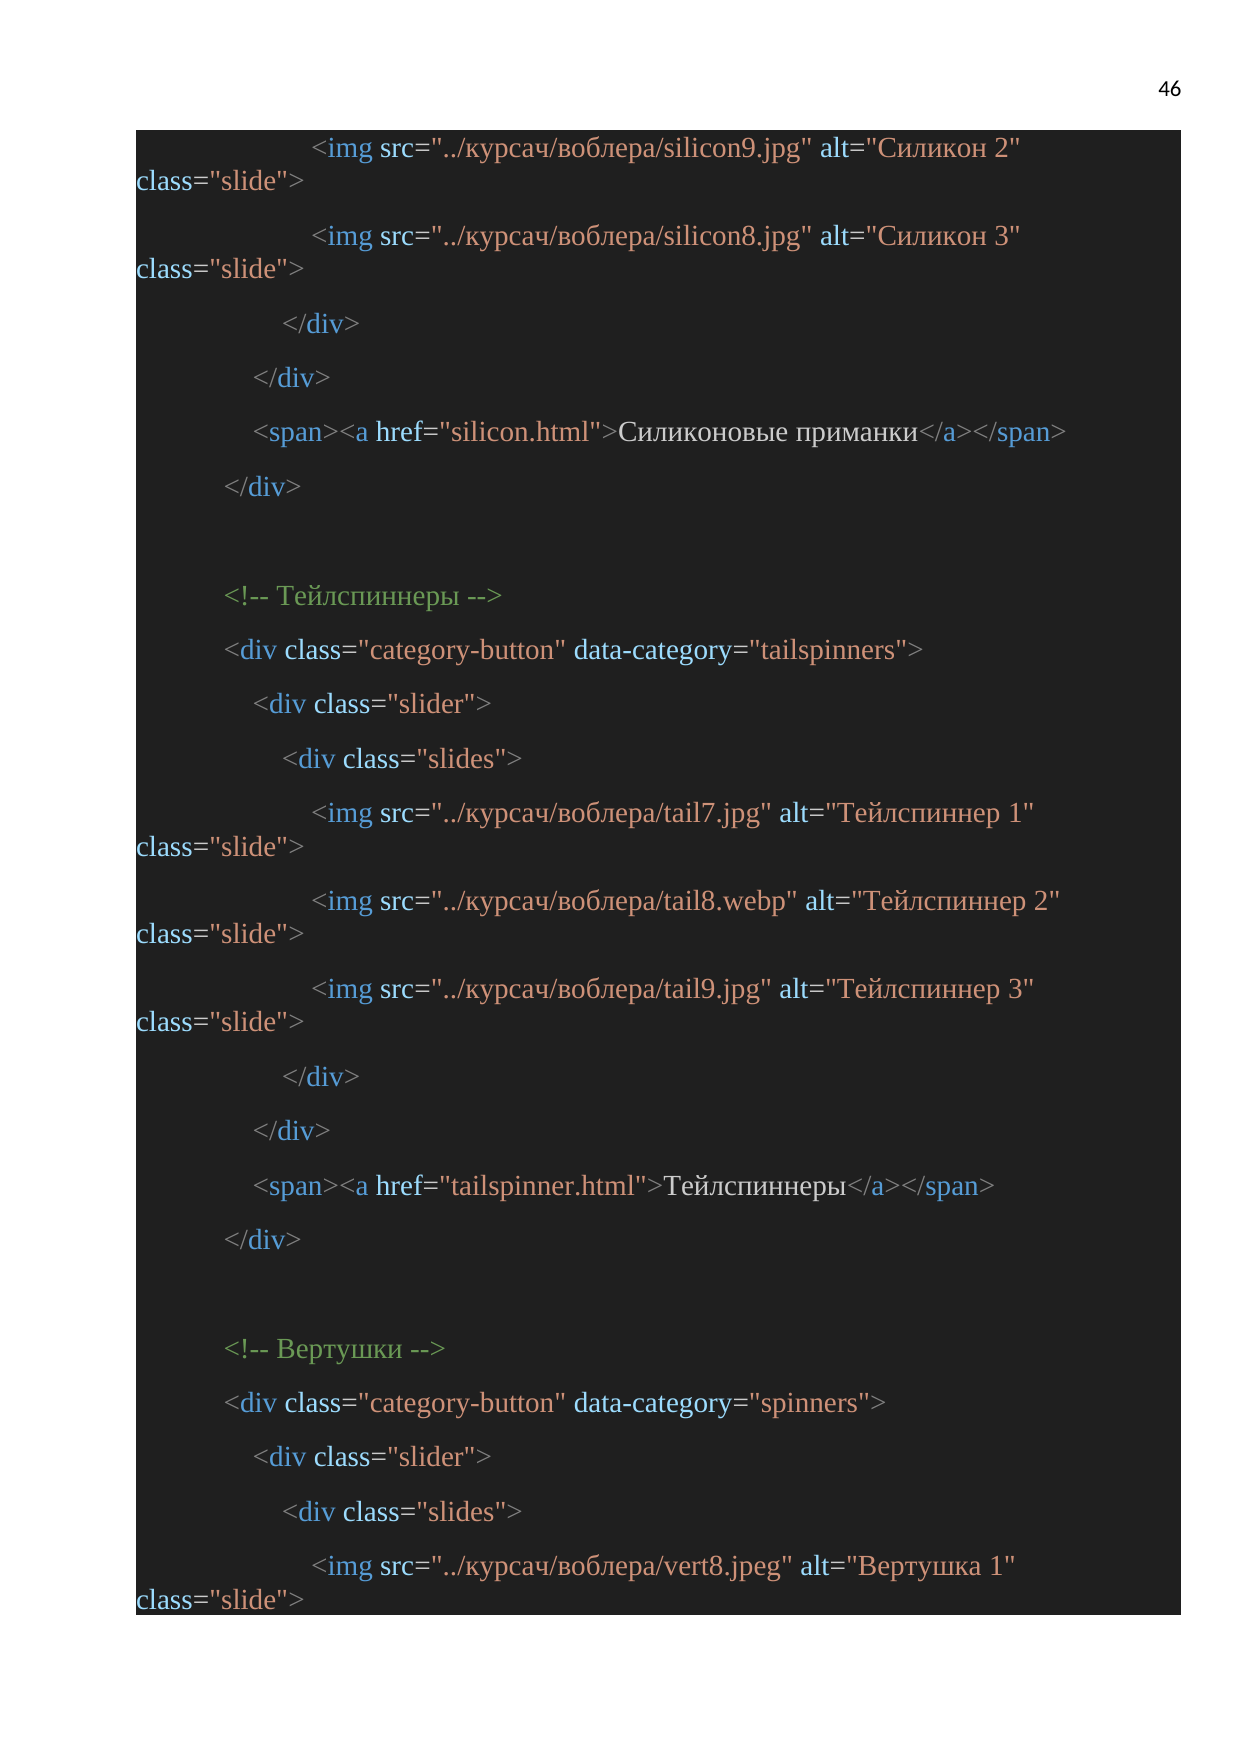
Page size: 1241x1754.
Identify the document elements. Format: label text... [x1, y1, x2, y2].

text <!-- Тейлспиннеры --> [136, 578, 1181, 611]
text </div> [136, 1222, 1181, 1256]
text <div class="slides"> [136, 1494, 1181, 1527]
text <div class="category-button" data-category="spinners"> [136, 1385, 1181, 1419]
text <!-- Вертушки --> [136, 1331, 1181, 1364]
text <img src="../курсач/воблера/silicon9.jpg" alt="Силикон 2" class="slide"> [136, 130, 1181, 197]
text <span><a href="tailspinner.html">Тейлспиннеры</a></span> [136, 1168, 1181, 1201]
text <img src="../курсач/воблера/vert8.jpeg" alt="Вертушка 1" class="slide"> [136, 1548, 1181, 1615]
text <span><a href="silicon.html">Силиконовые приманки</a></span> [136, 414, 1181, 448]
text <img src="../курсач/воблера/tail8.webp" alt="Тейлспиннер 2" class="slide"> [136, 883, 1181, 950]
text <img src="../курсач/воблера/tail9.jpg" alt="Тейлспиннер 3" class="slide"> [136, 971, 1181, 1038]
text </div> [136, 360, 1181, 394]
text <img src="../курсач/воблера/silicon8.jpg" alt="Силикон 3" class="slide"> [136, 218, 1181, 285]
text </div> [136, 1059, 1181, 1092]
text <div class="slides"> [136, 741, 1181, 774]
text </div> [136, 1113, 1181, 1147]
text <img src="../курсач/воблера/tail7.jpg" alt="Тейлспиннер 1" class="slide"> [136, 795, 1181, 862]
text </div> [136, 469, 1181, 502]
text </div> [136, 306, 1181, 339]
text <div class="slider"> [136, 686, 1181, 720]
text <div class="category-button" data-category="tailspinners"> [136, 632, 1181, 666]
text <div class="slider"> [136, 1439, 1181, 1473]
